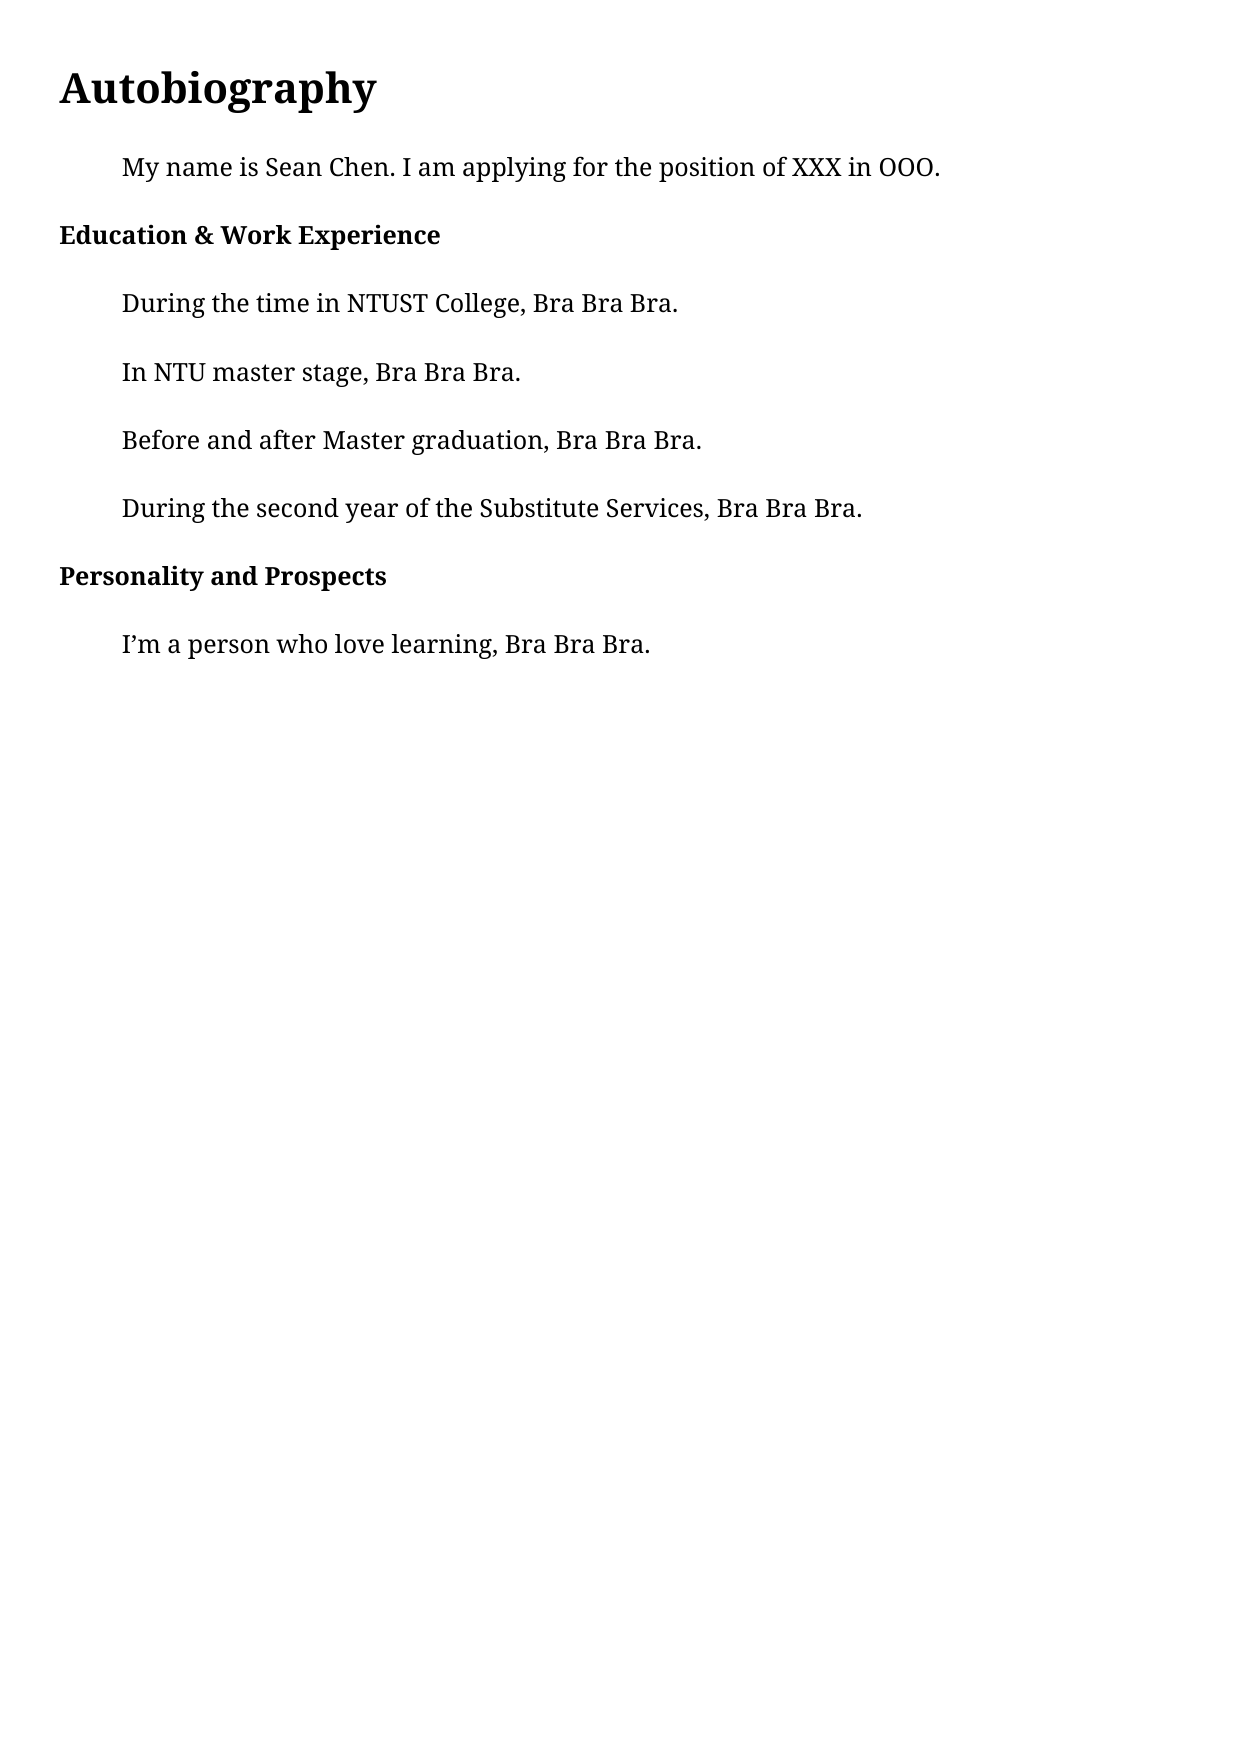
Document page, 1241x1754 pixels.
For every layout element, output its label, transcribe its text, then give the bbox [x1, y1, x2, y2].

text Education & Work Experience [59, 218, 1181, 252]
text My name is Sean Chen. I am applying for the position of XXX in OOO. [59, 150, 1181, 184]
text In NTU master stage, Bra Bra Bra. [59, 354, 1181, 388]
text During the time in NTUST College, Bra Bra Bra. [59, 286, 1181, 320]
text I’m a person who love learning, Bra Bra Bra. [59, 627, 1181, 661]
text During the second year of the Substitute Services, Bra Bra Bra. [59, 491, 1181, 524]
text Before and after Master graduation, Bra Bra Bra. [59, 422, 1181, 456]
text Personality and Prospects [59, 559, 1181, 593]
text Autobiography [59, 59, 1181, 116]
